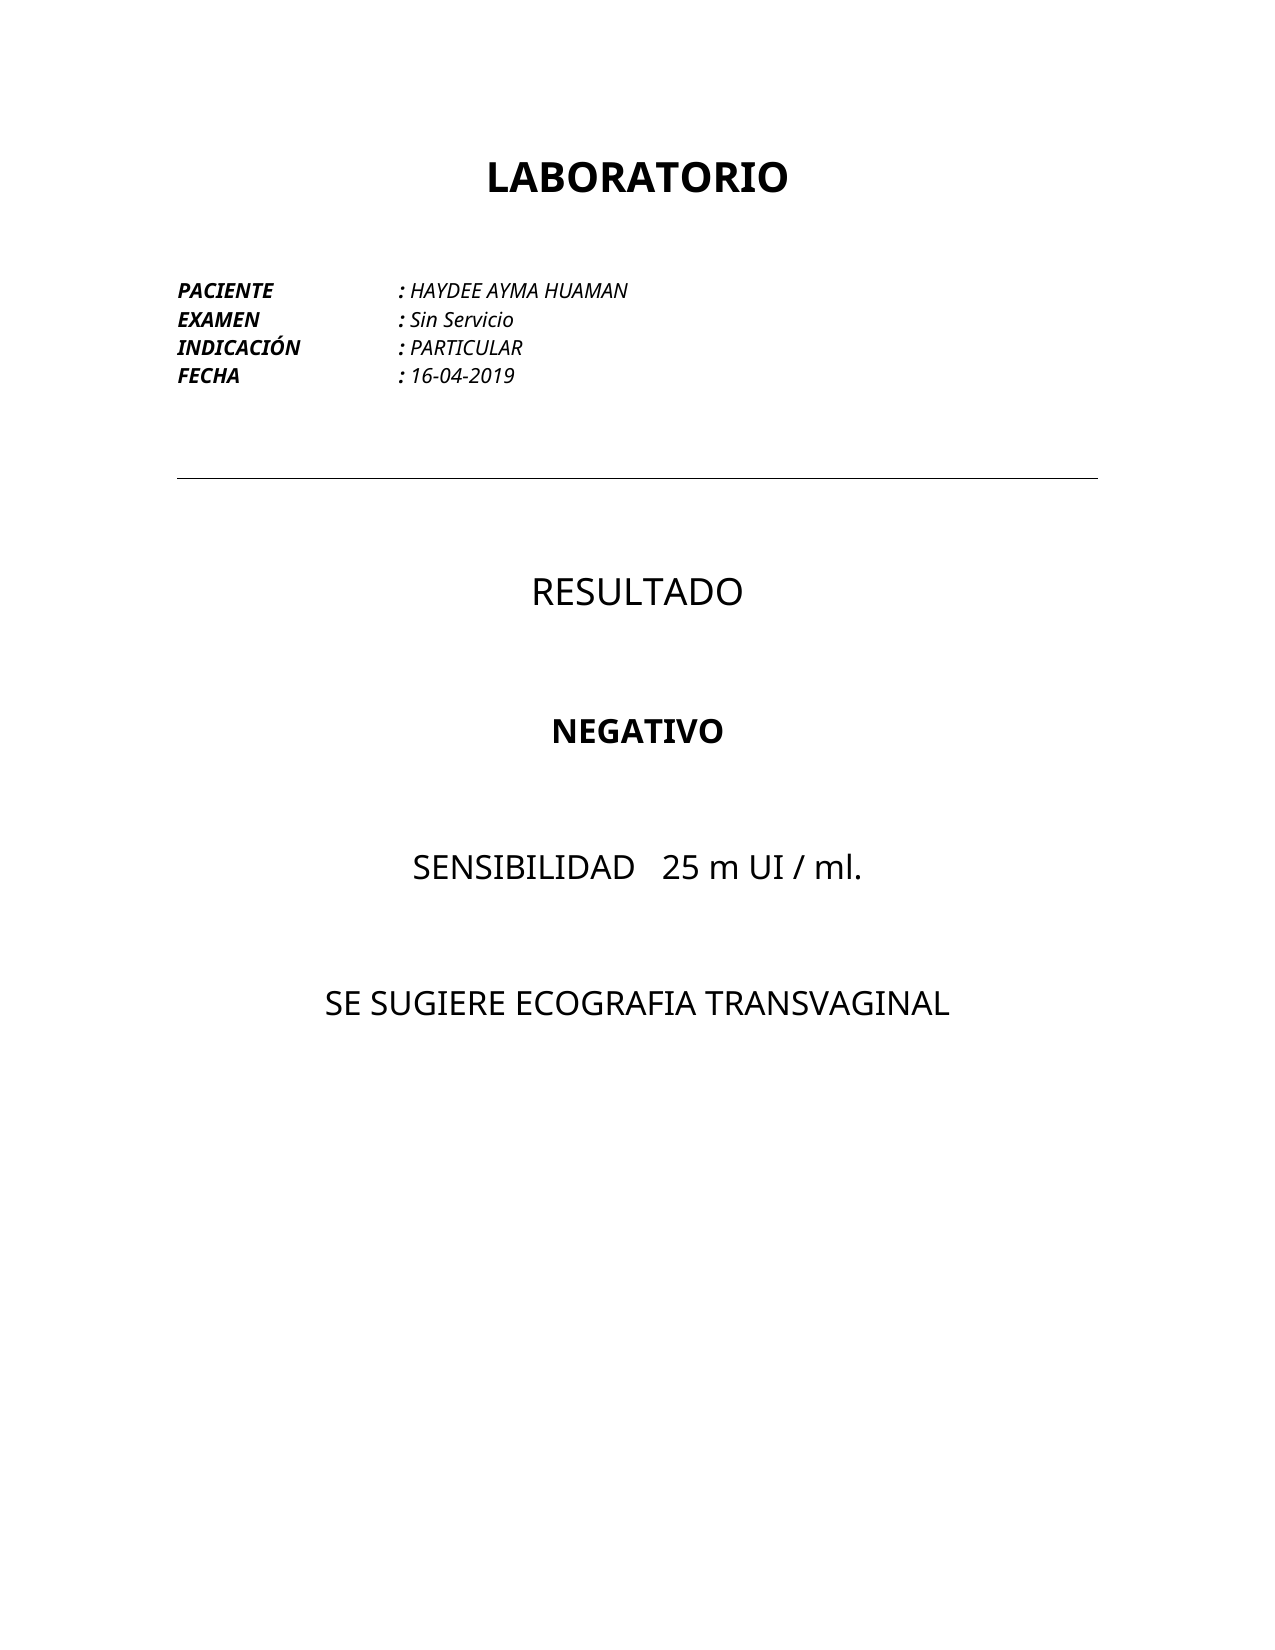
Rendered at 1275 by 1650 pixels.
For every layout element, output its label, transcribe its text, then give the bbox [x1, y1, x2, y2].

text SE SUGIERE ECOGRAFIA TRANSVAGINAL [177, 980, 1098, 1025]
text NEGATIVO [177, 707, 1098, 753]
subtitle LABORATORIO [177, 148, 1098, 204]
text EXAMEN : Sin Servicio [177, 305, 1098, 333]
text RESULTADO [177, 566, 1098, 617]
text INDICACIÓN : PARTICULAR [177, 333, 1098, 362]
text PACIENTE : HAYDEE AYMA HUAMAN [177, 276, 1098, 305]
text SENSIBILIDAD UI / ml. [177, 844, 1098, 889]
text FECHA : 16-04-2019 [177, 362, 1098, 390]
